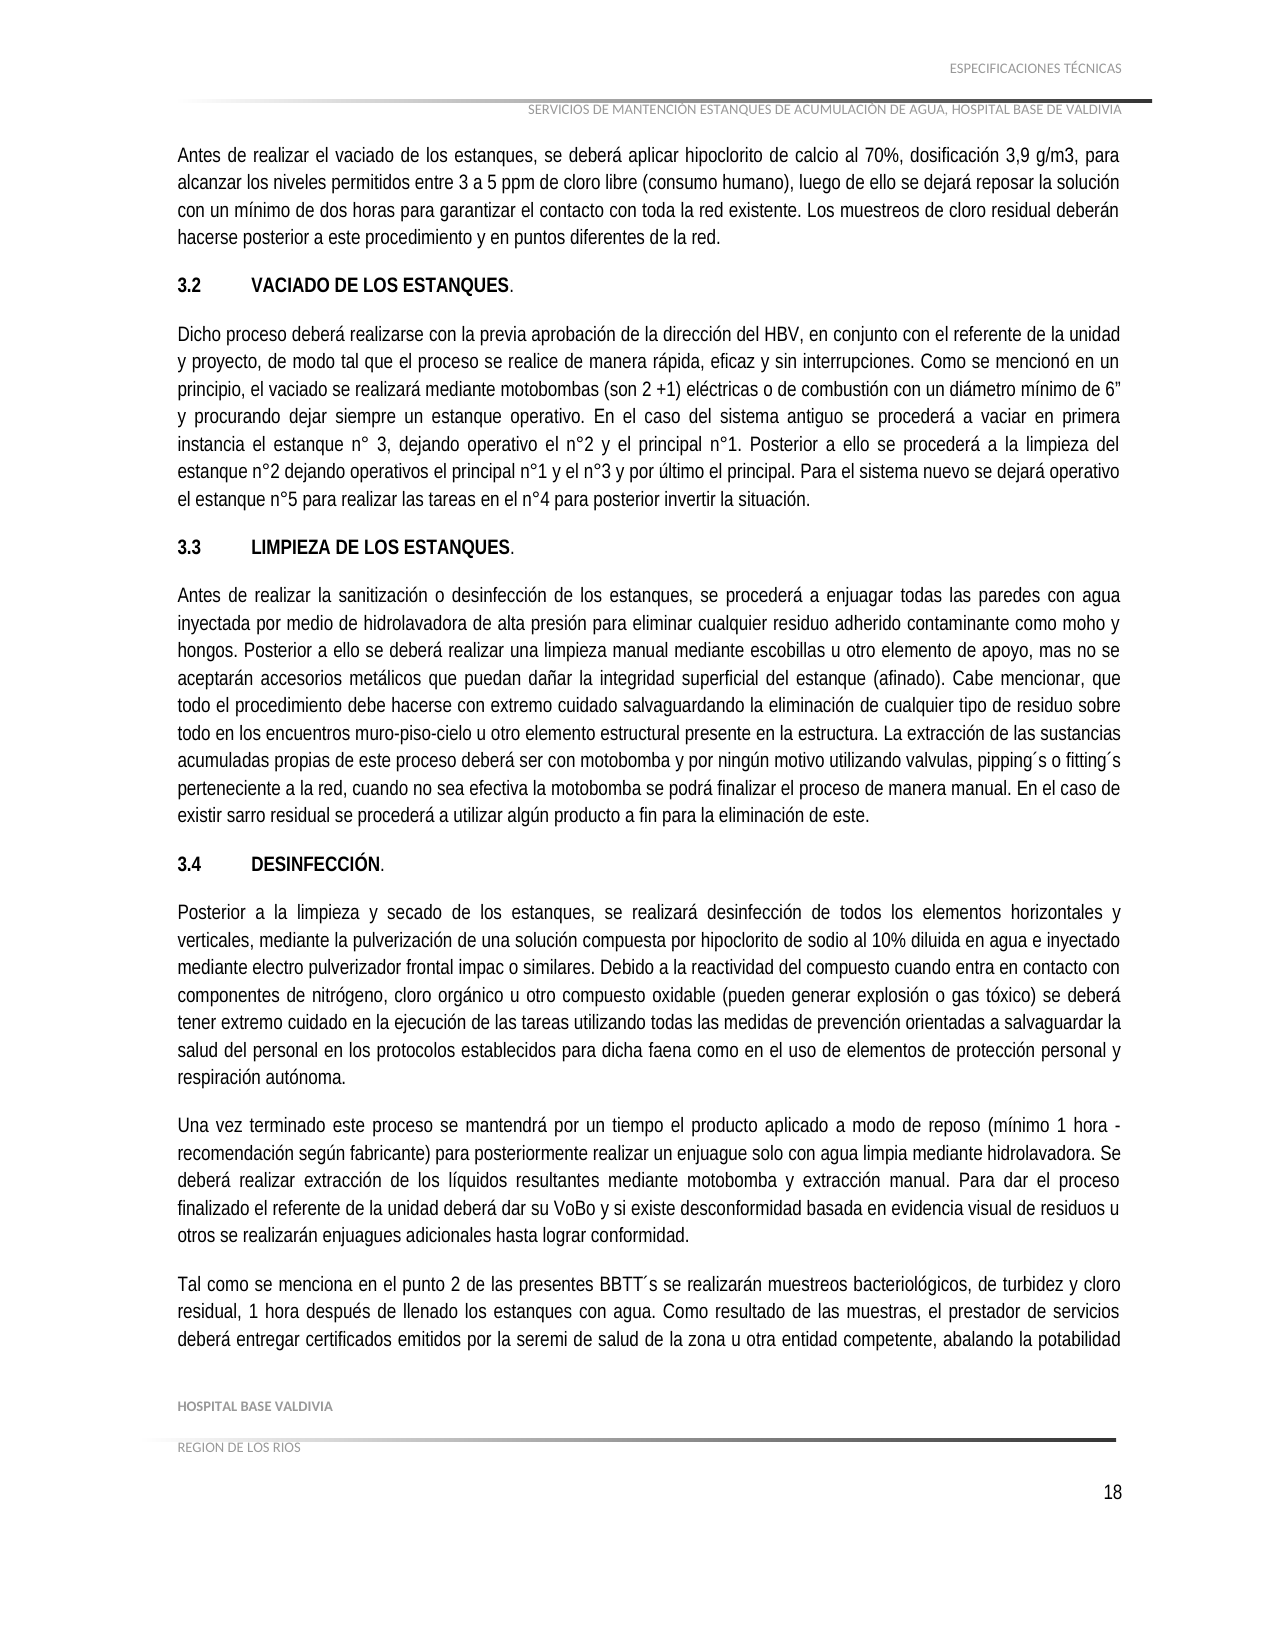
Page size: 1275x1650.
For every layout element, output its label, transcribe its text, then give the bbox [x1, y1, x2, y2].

text 3.3 LIMPIEZA DE LOS ESTANQUES. [177, 535, 1122, 559]
text 3.4 DESINFECCIÓN. [177, 852, 1122, 876]
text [177, 1272, 1122, 1351]
text 3.2 VACIADO DE LOS ESTANQUES. [177, 273, 1122, 297]
text Antes de realizar la sanitización o desinfección de los estanques, se procederá a enjuagar todas las paredes con agua inyectada por medio de hidrolavadora de alta presión para eliminar cualquier residuo adherido contaminante como moho y hongos. Posterior a ello se deberá realizar una limpieza manual mediante escobillas u otro elemento de apoyo, mas no se aceptarán accesorios metálicos que puedan dañar la integridad superficial del estanque (afinado). Cabe mencionar, que todo el procedimiento debe hacerse con extremo cuidado salvaguardando la eliminación de cualquier tipo de residuo sobre todo en los encuentros muro-piso-cielo u otro elemento estructural presente en la estructura. La extracción de las sustancias acumuladas propias de este proceso deberá ser con motobomba y por ningún motivo utilizando valvulas, pipping´s o fitting´s perteneciente a la red, cuando no sea efectiva la motobomba se podrá finalizar el proceso de manera manual. En el caso de existir sarro residual se procederá a utilizar algún producto a fin para la eliminación de este. [177, 583, 1122, 827]
text Dicho proceso deberá realizarse con la previa aprobación de la dirección del HBV, en conjunto con el referente de la unidad y proyecto, de modo tal que el proceso se realice de manera rápida, eficaz y sin interrupciones. Como se mencionó en un principio, el vaciado se realizará mediante motobombas (son 2 +1) eléctricas o de combustión con un diámetro mínimo de 6” y procurando dejar siempre un estanque operativo. En el caso del sistema antiguo se procederá a vaciar en primera instancia el estanque n° 3, dejando operativo el n°2 y el principal n°1. Posterior a ello se procederá a la limpieza del estanque n°2 dejando operativos el principal n°1 y el n°3 y por último el principal. Para el sistema nuevo se dejará operativo el estanque n°5 para realizar las tareas en el n°4 para posterior invertir la situación. [177, 322, 1122, 511]
text Posterior a la limpieza y secado de los estanques, se realizará desinfección de todos los elementos horizontales y verticales, mediante la pulverización de una solución compuesta por hipoclorito de sodio al 10% diluida en agua e inyectado mediante electro pulverizador frontal impac o similares. Debido a la reactividad del compuesto cuando entra en contacto con componentes de nitrógeno, cloro orgánico u otro compuesto oxidable (pueden generar explosión o gas tóxico) se deberá tener extremo cuidado en la ejecución de las tareas utilizando todas las medidas de prevención orientadas a salvaguardar la salud del personal en los protocolos establecidos para dicha faena como en el uso de elementos de protección personal y respiración autónoma. [177, 900, 1122, 1089]
text Una vez terminado este proceso se mantendrá por un tiempo el producto aplicado a modo de reposo (mínimo 1 hora - recomendación según fabricante) para posteriormente realizar un enjuague solo con agua limpia mediante hidrolavadora. Se deberá realizar extracción de los líquidos resultantes mediante motobomba y extracción manual. Para dar el proceso finalizado el referente de la unidad deberá dar su VoBo y si existe desconformidad basada en evidencia visual de residuos u otros se realizarán enjuagues adicionales hasta lograr conformidad. [177, 1113, 1122, 1247]
text Antes de realizar el vaciado de los estanques, se deberá aplicar hipoclorito de calcio al 70%, dosificación 3,9 g/m3, para alcanzar los niveles permitidos entre 3 a 5 ppm de cloro libre (consumo humano), luego de ello se dejará reposar la solución con un mínimo de dos horas para garantizar el contacto con toda la red existente. Los muestreos de cloro residual deberán hacerse posterior a este procedimiento y en puntos diferentes de la red. [177, 142, 1122, 249]
